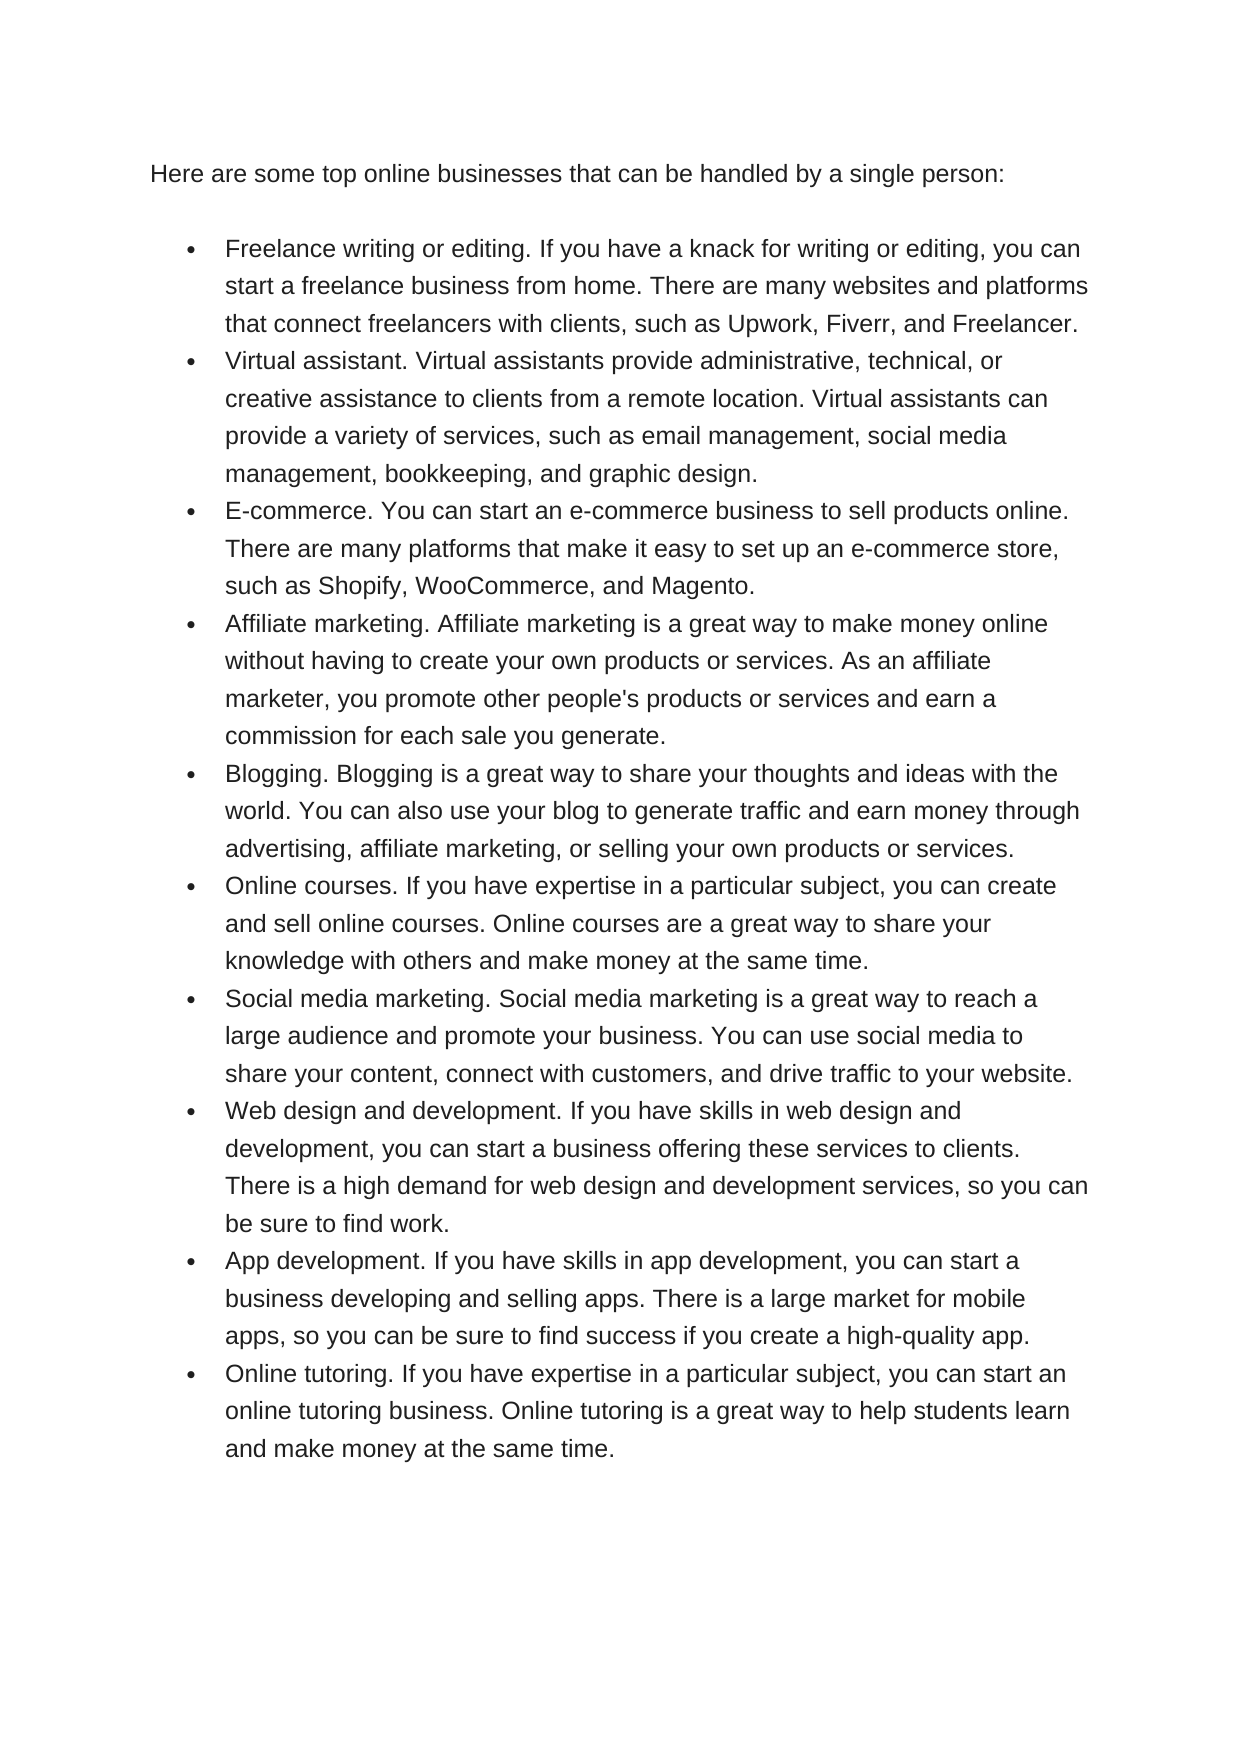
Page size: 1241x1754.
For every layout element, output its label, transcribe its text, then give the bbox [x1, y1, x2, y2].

list Affiliate marketing. Affiliate marketing is a great way to make money online without having to create your own products or services. As an affiliate marketer, you promote other people's products or services and earn a commission for each sale you generate. [187, 600, 1090, 750]
list E-commerce. You can start an e-commerce business to sell products online. There are many platforms that make it easy to set up an e-commerce store, such as Shopify, WooCommerce, and Magento. [187, 487, 1090, 600]
list Freelance writing or editing. If you have a knack for writing or editing, you can start a freelance business from home. There are many websites and platforms that connect freelancers with clients, such as Upwork, Fiverr, and Freelancer. [187, 225, 1090, 337]
list Social media marketing. Social media marketing is a great way to reach a large audience and promote your business. You can use social media to share your content, connect with customers, and drive traffic to your website. [187, 975, 1090, 1087]
text Here are some top online businesses that can be handled by a single person: [150, 150, 1090, 187]
list Online tutoring. If you have expertise in a particular subject, you can start an online tutoring business. Online tutoring is a great way to help students learn and make money at the same time. [187, 1350, 1090, 1462]
list Blogging. Blogging is a great way to share your thoughts and ideas with the world. You can also use your blog to generate traffic and earn money through advertising, affiliate marketing, or selling your own products or services. [187, 750, 1090, 862]
list App development. If you have skills in app development, you can start a business developing and selling apps. There is a large market for mobile apps, so you can be sure to find success if you create a high-quality app. [187, 1237, 1090, 1350]
list Online courses. If you have expertise in a particular subject, you can create and sell online courses. Online courses are a great way to share your knowledge with others and make money at the same time. [187, 862, 1090, 975]
list Virtual assistant. Virtual assistants provide administrative, technical, or creative assistance to clients from a remote location. Virtual assistants can provide a variety of services, such as email management, social media management, bookkeeping, and graphic design. [187, 337, 1090, 487]
list Web design and development. If you have skills in web design and development, you can start a business offering these services to clients. There is a high demand for web design and development services, so you can be sure to find work. [187, 1087, 1090, 1237]
